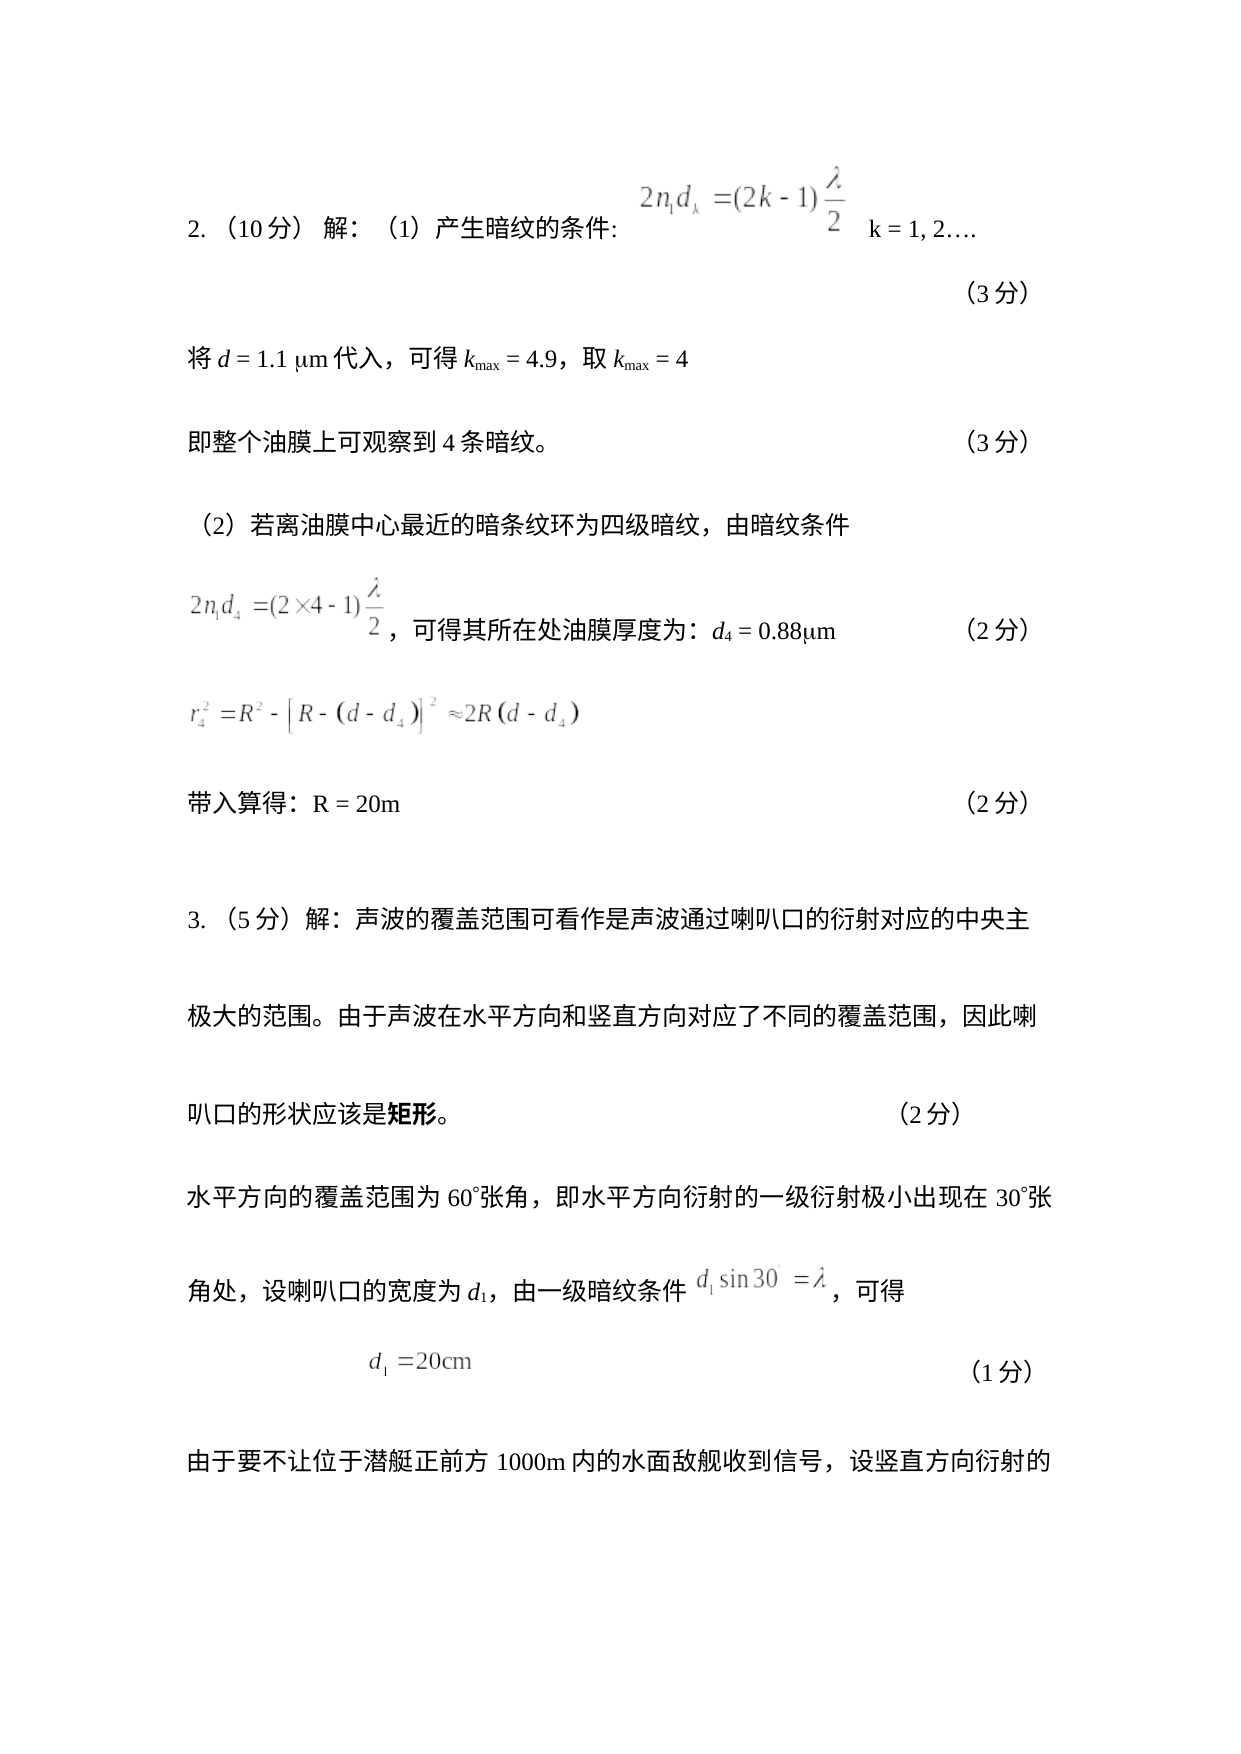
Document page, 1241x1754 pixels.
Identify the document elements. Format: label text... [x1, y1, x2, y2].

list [186, 1427, 1053, 1492]
text 带入算得：R = 20m （2分） [187, 769, 1053, 834]
text 2. （10分） 解：（1）产生暗纹的条件: k = 1, 2…. [187, 162, 1053, 259]
list 水平方向的覆盖范围为60张角，即水平方向衍射的一级衍射极小出现在30张角处，设喇叭口的宽度为d1，由一级暗纹条件 ，可得 [186, 1163, 1053, 1326]
text （3分） [187, 259, 1053, 324]
text ，可得其所在处油膜厚度为：d4 = 0.88m （2分） [187, 574, 1053, 671]
text 将d = 1.1 m代入，可得 kmax = 4.9，取 kmax = 4 [187, 324, 1053, 389]
list （1分） [186, 1344, 1053, 1409]
text 3. （5分）解：声波的覆盖范围可看作是声波通过喇叭口的衍射对应的中央主极大的范围。由于声波在水平方向和竖直方向对应了不同的覆盖范围，因此喇叭口的形状应该是矩形。 （2分） [187, 885, 1053, 1145]
text 即整个油膜上可观察到4条暗纹。 （3分） [187, 408, 1053, 473]
text （2）若离油膜中心最近的暗条纹环为四级暗纹，由暗纹条件 [187, 491, 1053, 556]
